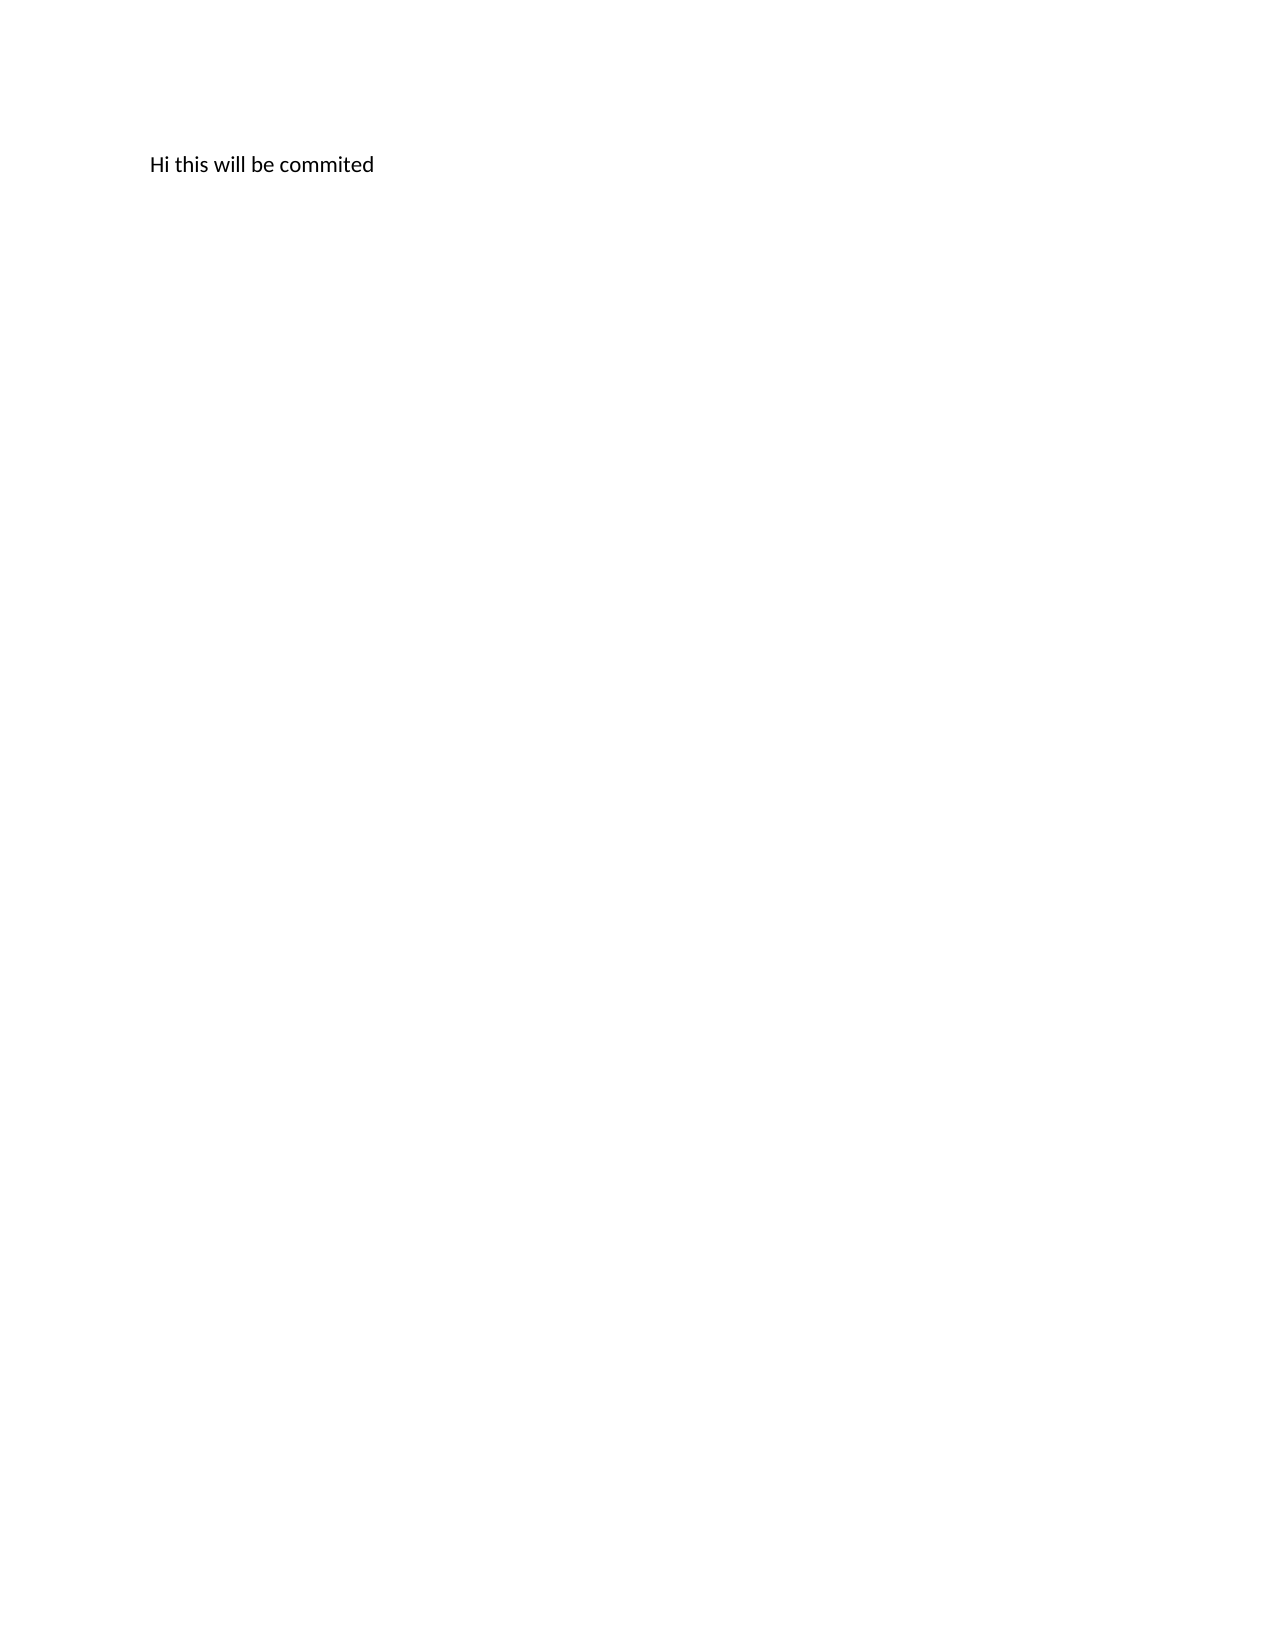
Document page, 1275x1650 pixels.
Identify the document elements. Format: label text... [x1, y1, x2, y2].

text Hi this will be commited [150, 150, 1125, 178]
